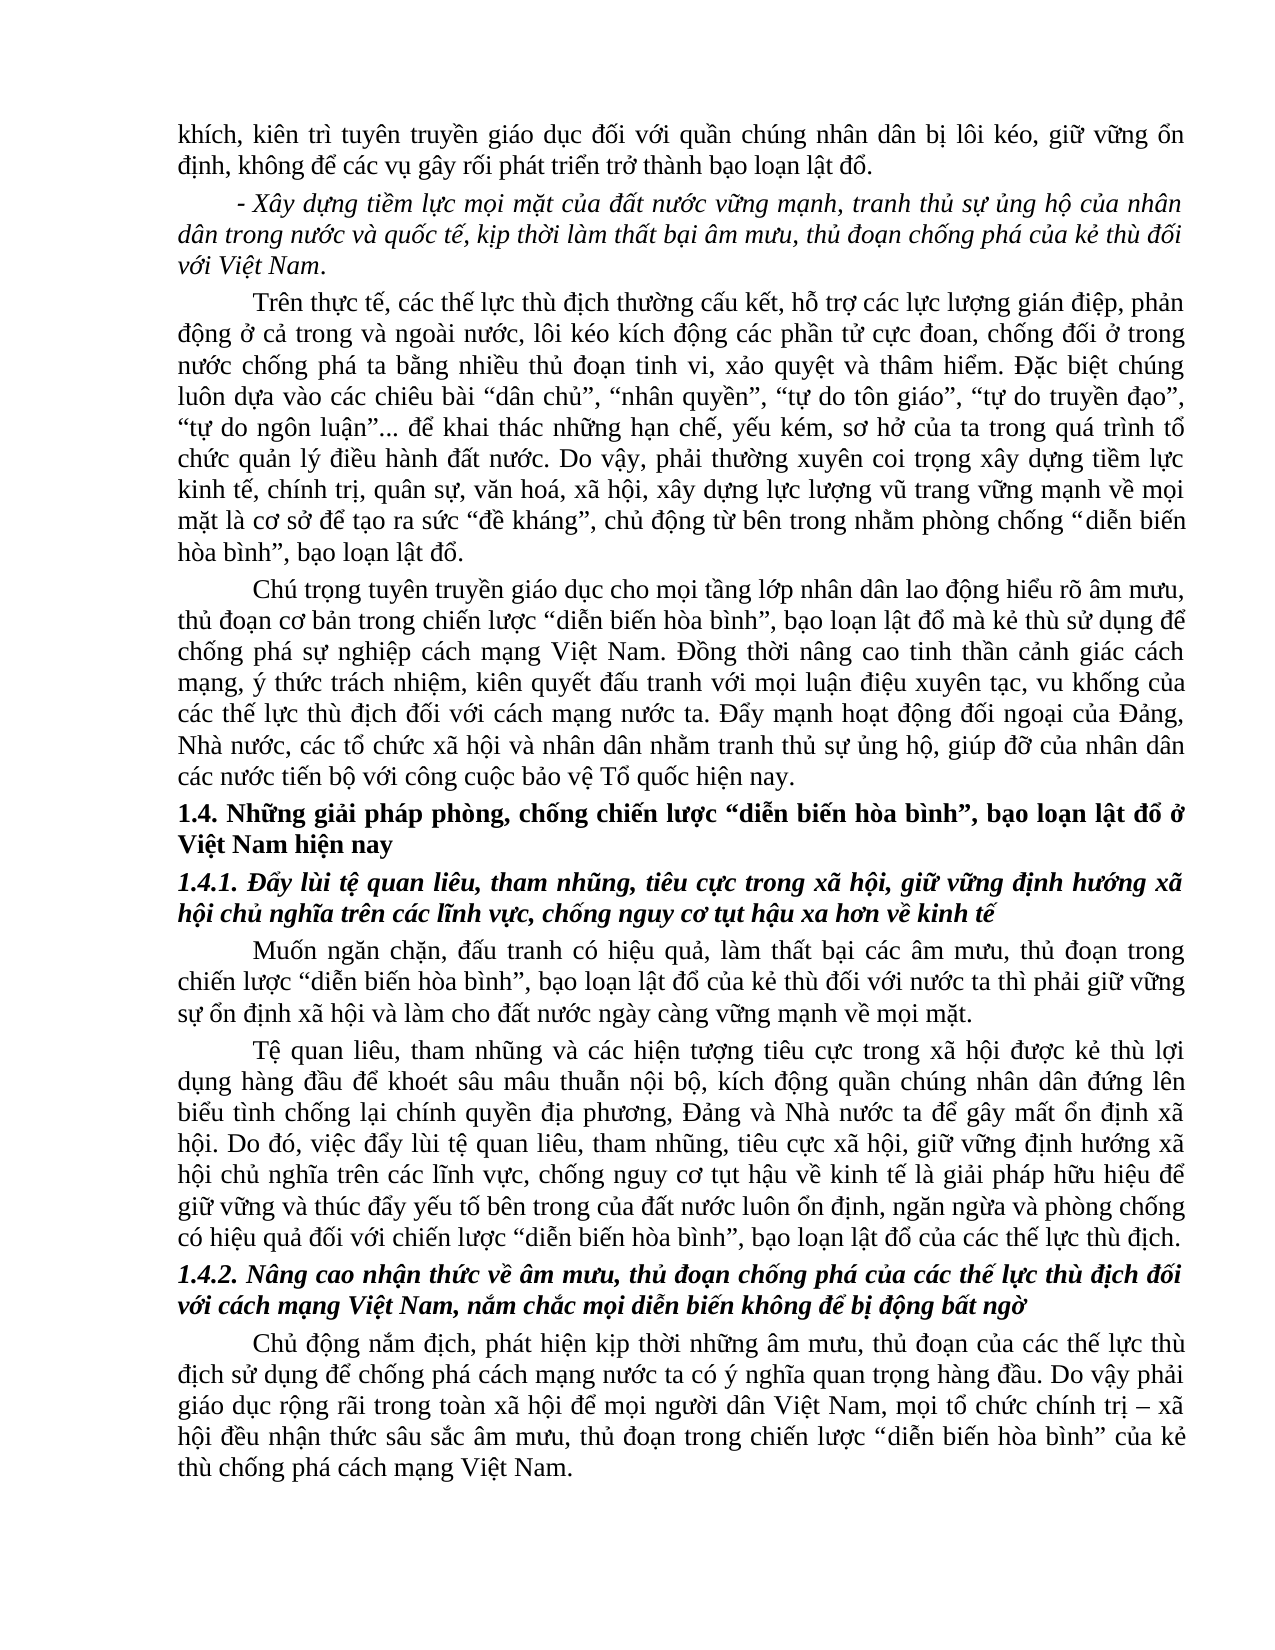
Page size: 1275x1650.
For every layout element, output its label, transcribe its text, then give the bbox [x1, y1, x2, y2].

text 1.4.2. Nâng cao nhận thức về âm mưu, thủ đoạn chống phá của các thế lực thù địch đối với cách mạng Việt Nam, nắm chắc mọi diễn biến không để bị động bất ngờ [177, 1258, 1186, 1321]
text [177, 118, 1186, 180]
text Trên thực tế, các thế lực thù địch thường cấu kết, hỗ trợ các lực lượng gián điệp, phản động ở cả trong và ngoài nước, lôi kéo kích động các phần tử cực đoan, chống đối ở trong nước chống phá ta bằng nhiều thủ đoạn tinh vi, xảo quyệt và thâm hiểm. Đặc biệt chúng luôn dựa vào các chiêu bài “dân chủ”, “nhân quyền”, “tự do tôn giáo”, “tự do truyền đạo”, “tự do ngôn luận”... để khai thác những hạn chế, yếu kém, sơ hở của ta trong quá trình tổ chức quản lý điều hành đất nước. Do vậy, phải thường xuyên coi trọng xây dựng tiềm lực kinh tế, chính trị, quân sự, văn hoá, xã hội, xây dựng lực lượng vũ trang vững mạnh về mọi mặt là cơ sở để tạo ra sức “đề kháng”, chủ động từ bên trong nhằm phòng chống “diễn biến hòa bình”, bạo loạn lật đổ. [177, 286, 1186, 567]
text Tệ quan liêu, tham nhũng và các hiện tượng tiêu cực trong xã hội được kẻ thù lợi dụng hàng đầu để khoét sâu mâu thuẫn nội bộ, kích động quần chúng nhân dân đứng lên biểu tình chống lại chính quyền địa phương, Đảng và Nhà nước ta để gây mất ổn định xã hội. Do đó, việc đẩy lùi tệ quan liêu, tham nhũng, tiêu cực xã hội, giữ vững định hướng xã hội chủ nghĩa trên các lĩnh vực, chống nguy cơ tụt hậu về kinh tế là giải pháp hữu hiệu để giữ vững và thúc đẩy yếu tố bên trong của đất nước luôn ổn định, ngăn ngừa và phòng chống có hiệu quả đối với chiến lược “diễn biến hòa bình”, bạo loạn lật đổ của các thế lực thù địch. [177, 1034, 1186, 1252]
text Chủ động nắm địch, phát hiện kịp thời những âm mưu, thủ đoạn của các thế lực thù địch sử dụng để chống phá cách mạng nước ta có ý nghĩa quan trọng hàng đầu. Do vậy phải giáo dục rộng rãi trong toàn xã hội để mọi người dân Việt Nam, mọi tổ chức chính trị – xã hội đều nhận thức sâu sắc âm mưu, thủ đoạn trong chiến lược “diễn biến hòa bình” của kẻ thù chống phá cách mạng Việt Nam. [177, 1327, 1186, 1483]
text 1.4.1. Đẩy lùi tệ quan liêu, tham nhũng, tiêu cực trong xã hội, giữ vững định hướng xã hội chủ nghĩa trên các lĩnh vực, chống nguy cơ tụt hậu xa hơn về kinh tế [177, 866, 1186, 928]
text 1.4. Những giải pháp phòng, chống chiến lược “diễn biến hòa bình”, bạo loạn lật đổ ở Việt Nam hiện nay [177, 797, 1186, 859]
text Chú trọng tuyên truyền giáo dục cho mọi tầng lớp nhân dân lao động hiểu rõ âm mưu, thủ đoạn cơ bản trong chiến lược “diễn biến hòa bình”, bạo loạn lật đổ mà kẻ thù sử dụng để chống phá sự nghiệp cách mạng Việt Nam. Đồng thời nâng cao tinh thần cảnh giác cách mạng, ý thức trách nhiệm, kiên quyết đấu tranh với mọi luận điệu xuyên tạc, vu khống của các thế lực thù địch đối với cách mạng nước ta. Đẩy mạnh hoạt động đối ngoại của Đảng, Nhà nước, các tổ chức xã hội và nhân dân nhằm tranh thủ sự ủng hộ, giúp đỡ của nhân dân các nước tiến bộ với công cuộc bảo vệ Tổ quốc hiện nay. [177, 573, 1186, 791]
list Xây dựng tiềm lực mọi mặt của đất nước vững mạnh, tranh thủ sự ủng hộ của nhân dân trong nước và quốc tế, kịp thời làm thất bại âm mưu, thủ đoạn chống phá của kẻ thù đối với Việt Nam. [177, 187, 1186, 280]
text Muốn ngăn chặn, đấu tranh có hiệu quả, làm thất bại các âm mưu, thủ đoạn trong chiến lược “diễn biến hòa bình”, bạo loạn lật đổ của kẻ thù đối với nước ta thì phải giữ vững sự ổn định xã hội và làm cho đất nước ngày càng vững mạnh về mọi mặt. [177, 934, 1186, 1028]
